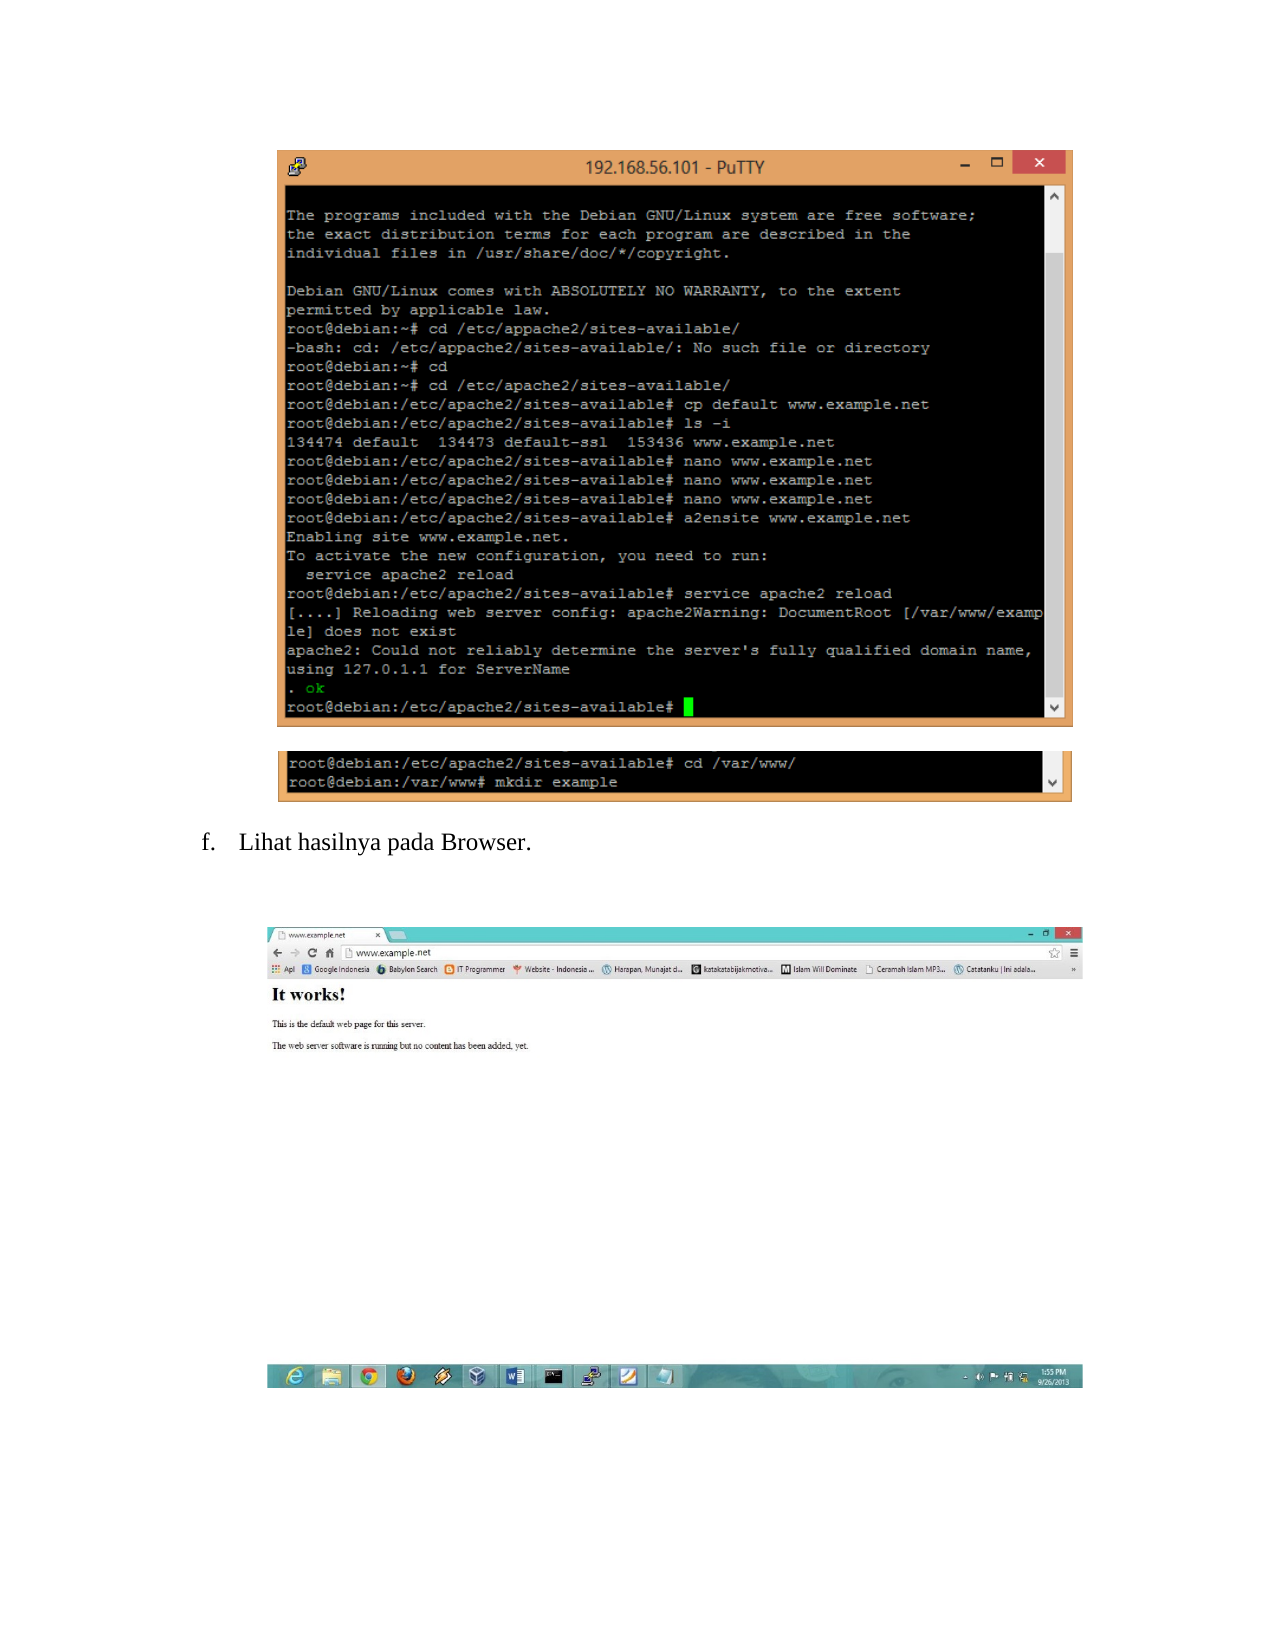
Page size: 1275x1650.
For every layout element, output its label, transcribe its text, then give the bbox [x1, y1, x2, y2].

picture [278, 751, 1072, 802]
list Lihat hasilnya pada Browser. [201, 827, 1125, 856]
picture [277, 150, 1073, 727]
picture [267, 927, 1083, 1388]
